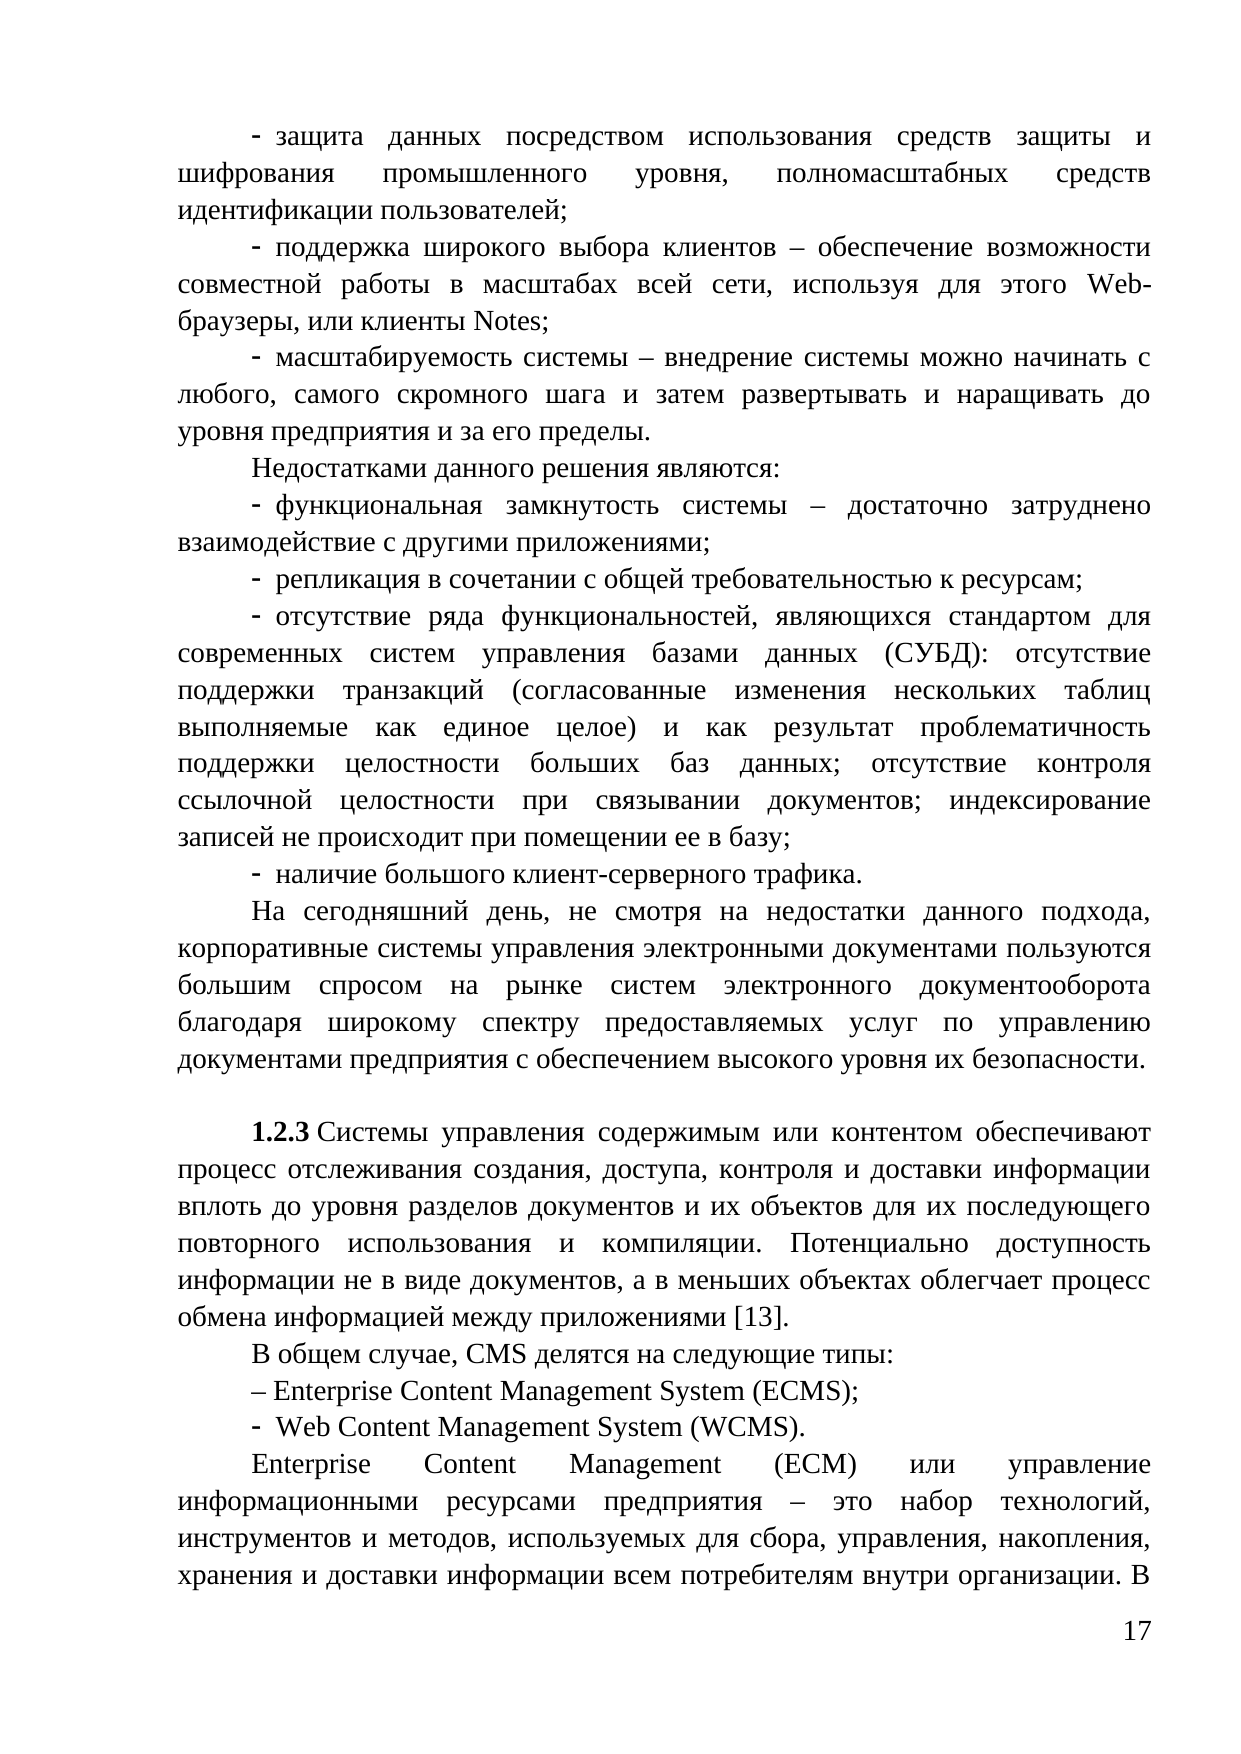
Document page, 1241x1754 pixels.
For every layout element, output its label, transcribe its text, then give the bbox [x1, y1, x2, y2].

list функциональная замкнутость системы – достаточно затруднено взаимодействие с другими приложениями; [177, 487, 1152, 558]
text В общем случае, CMS делятся на следующие типы: [177, 1336, 1152, 1369]
list наличие большого клиент-серверного трафика. [177, 856, 1152, 890]
list отсутствие ряда функциональностей, являющихся стандартом для современных систем управления базами данных (СУБД): отсутствие поддержки транзакций (согласованные изменения нескольких таблиц выполняемые как единое целое) и как результат проблематичность поддержки целостности больших баз данных; отсутствие контроля ссылочной целостности при связывании документов; индексирование записей не происходит при помещении ее в базу; [177, 598, 1152, 853]
list поддержка широкого выбора клиентов – обеспечение возможности совместной работы в масштабах всей сети, используя для этого Web-браузеры, или клиенты Notes; [177, 229, 1152, 336]
text Недостатками данного решения являются: [177, 450, 1152, 484]
list Enterprise Content Management System (ECMS); [177, 1373, 1152, 1406]
list репликация в сочетании с общей требовательностью к ресурсам; [177, 561, 1152, 595]
list защита данных посредством использования средств защиты и шифрования промышленного уровня, полномасштабных средств идентификации пользователей; [177, 118, 1152, 226]
list Web Content Management System (WCMS). [177, 1409, 1152, 1443]
list Системы управления содержимым или контентом обеспечивают процесс отслеживания создания, доступа, контроля и доставки информации вплоть до уровня разделов документов и их объектов для их последующего повторного использования и компиляции. Потенциально доступность информации не в виде документов, а в меньших объектах облегчает процесс обмена информацией между приложениями [13]. [177, 1114, 1152, 1332]
list масштабируемость системы – внедрение системы можно начинать с любого, самого скромного шага и затем развертывать и наращивать до уровня предприятия и за его пределы. [177, 339, 1152, 447]
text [177, 1446, 1152, 1591]
list На сегодняшний день, не смотря на недостатки данного подхода, корпоративные системы управления электронными документами пользуются большим спросом на рынке систем электронного документооборота благодаря широкому спектру предоставляемых услуг по управлению документами предприятия с обеспечением высокого уровня их безопасности. [177, 893, 1152, 1074]
